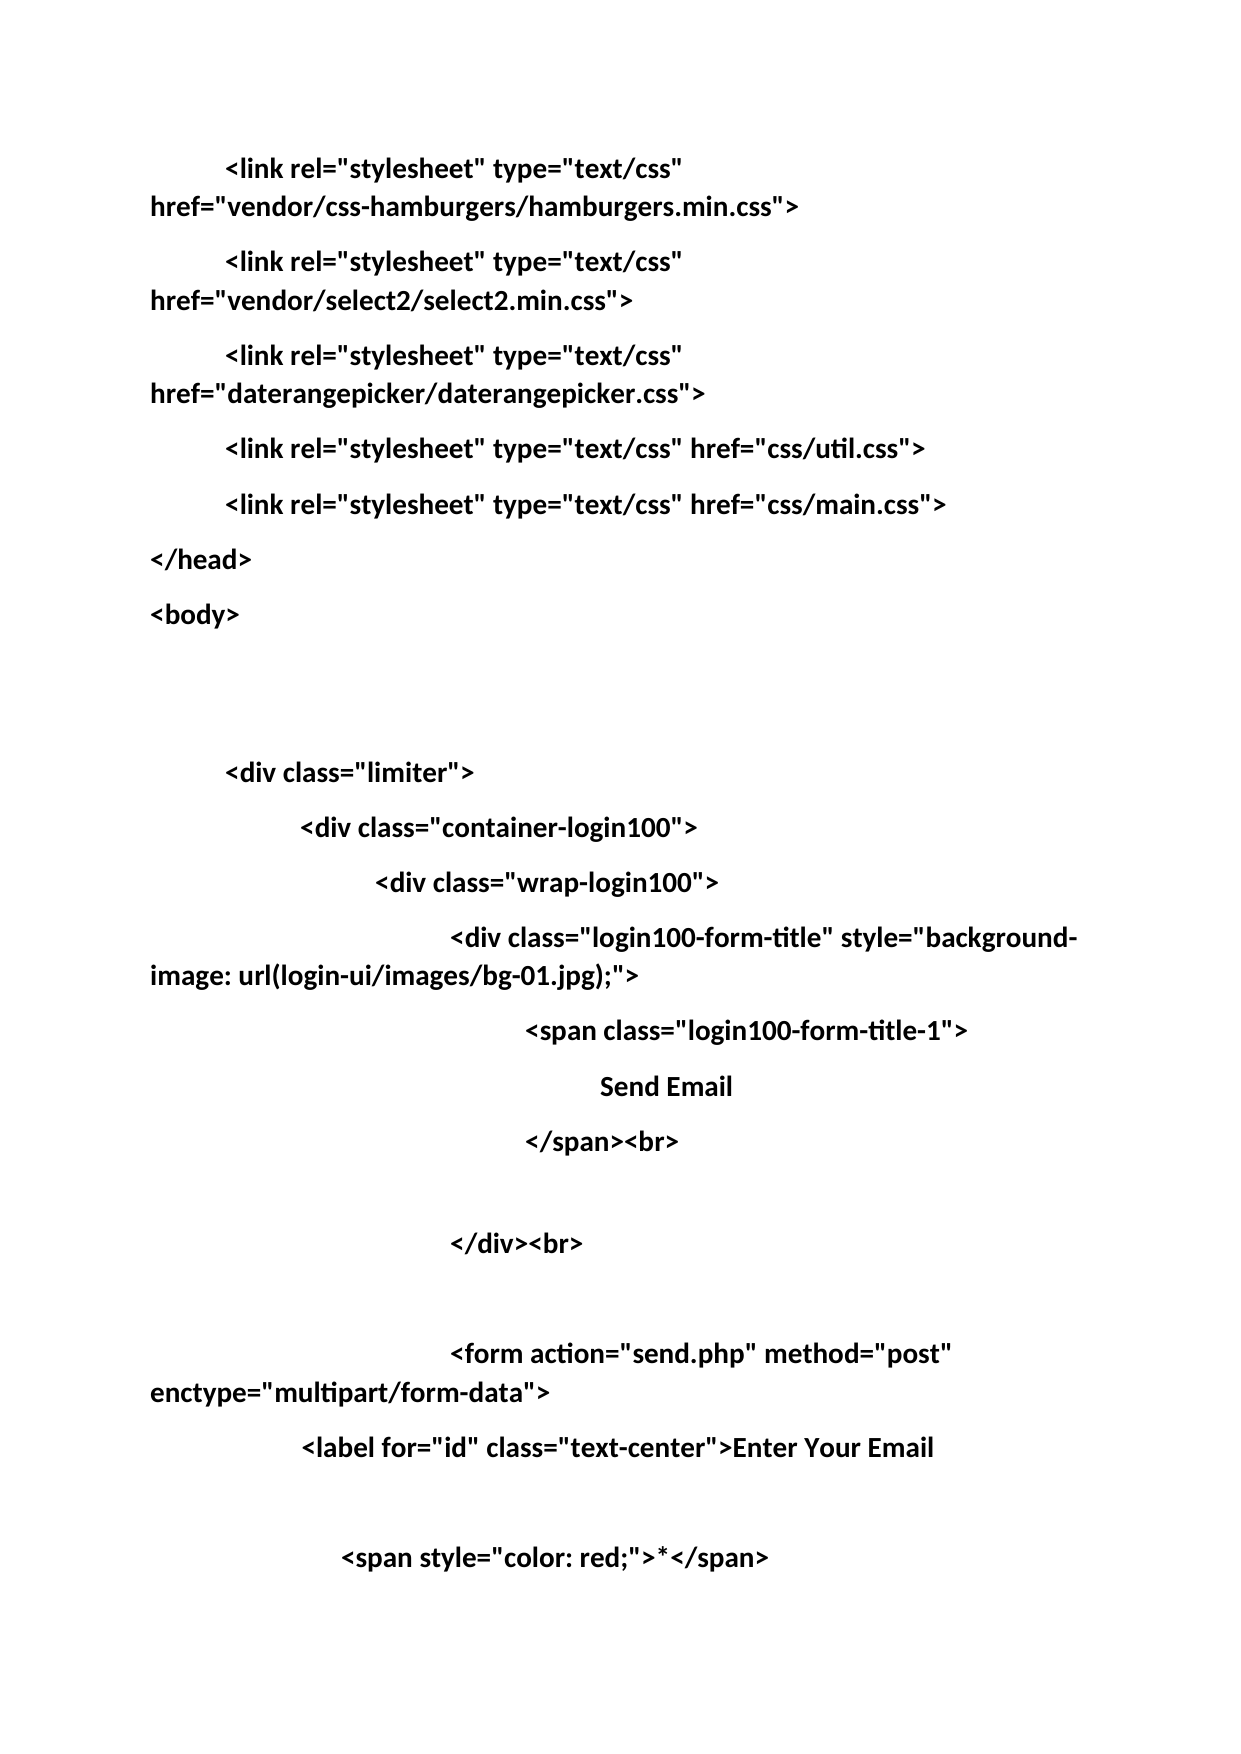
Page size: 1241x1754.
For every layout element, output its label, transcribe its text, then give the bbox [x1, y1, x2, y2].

text </span><br> [150, 1123, 1090, 1158]
text </head> [150, 541, 1090, 576]
text <link rel="stylesheet" type="text/css" href="vendor/select2/select2.min.css"> [150, 243, 1090, 318]
text <div class="container-login100"> [150, 809, 1090, 844]
text <link rel="stylesheet" type="text/css" href="css/util.css"> [150, 431, 1090, 466]
text <div class="login100-form-title" style="background-image: url(login-ui/images/bg-01.jpg);"> [150, 919, 1090, 993]
text <body> [150, 596, 1090, 632]
text <link rel="stylesheet" type="text/css" href="vendor/css-hamburgers/hamburgers.min.css"> [150, 150, 1090, 224]
text <span class="login100-form-title-1"> [150, 1012, 1090, 1048]
text <label for="id" class="text-center">Enter Your Email [150, 1429, 1090, 1465]
text Send Email [150, 1068, 1090, 1103]
text <form action="send.php" method="post" enctype="multipart/form-data"> [150, 1336, 1090, 1409]
text <span style="color: red;">*</span> [150, 1539, 1090, 1575]
text <link rel="stylesheet" type="text/css" href="css/main.css"> [150, 486, 1090, 521]
text <link rel="stylesheet" type="text/css" href="daterangepicker/daterangepicker.css"> [150, 337, 1090, 411]
text <div class="wrap-login100"> [150, 864, 1090, 899]
text <div class="limiter"> [150, 754, 1090, 789]
text </div><br> [150, 1225, 1090, 1261]
